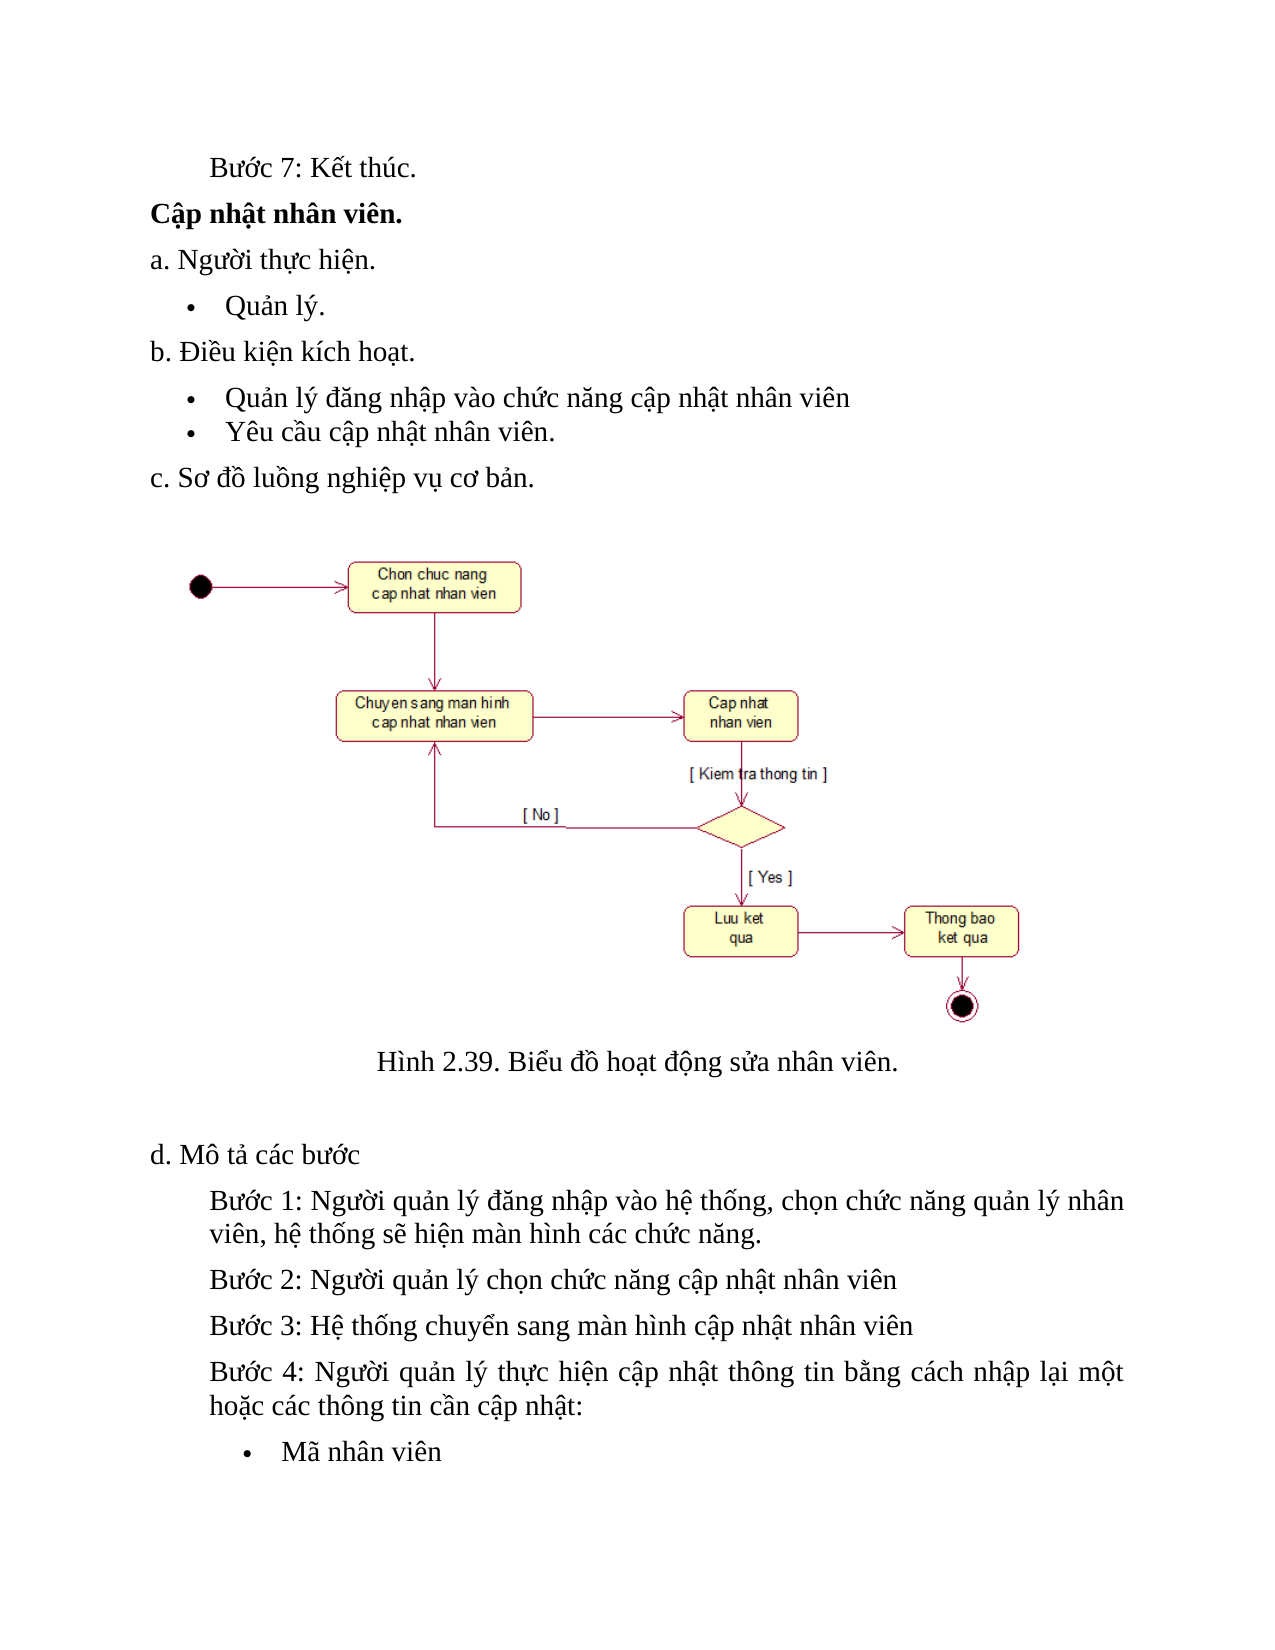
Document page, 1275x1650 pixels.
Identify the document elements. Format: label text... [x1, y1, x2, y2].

list Mã nhân viên [244, 1434, 1125, 1468]
list Quản lý. [187, 288, 1125, 322]
text a. Người thực hiện. [150, 242, 1125, 276]
text c. Sơ đồ luồng nghiệp vụ cơ bản. [150, 460, 1125, 493]
text Bước 2: Người quản lý chọn chức năng cập nhật nhân viên [209, 1262, 1125, 1296]
text Bước 4: Người quản lý thực hiện cập nhật thông tin bằng cách nhập lại một hoặc các thông tin cần cập nhật: [209, 1354, 1125, 1422]
text Hình 2.39. Biểu đồ hoạt động sửa nhân viên. [150, 1044, 1125, 1077]
text d. Mô tả các bước [150, 1137, 1125, 1170]
picture [150, 552, 1096, 1032]
text Bước 7: Kết thúc. [209, 150, 1125, 183]
text Bước 3: Hệ thống chuyển sang màn hình cập nhật nhân viên [209, 1308, 1125, 1342]
list Yêu cầu cập nhật nhân viên. [187, 414, 1125, 447]
text b. Điều kiện kích hoạt. [150, 334, 1125, 368]
text Bước 1: Người quản lý đăng nhập vào hệ thống, chọn chức năng quản lý nhân viên, hệ thống sẽ hiện màn hình các chức năng. [209, 1183, 1125, 1250]
list Quản lý đăng nhập vào chức năng cập nhật nhân viên [187, 380, 1125, 414]
subtitle Cập nhật nhân viên. [150, 196, 1125, 229]
